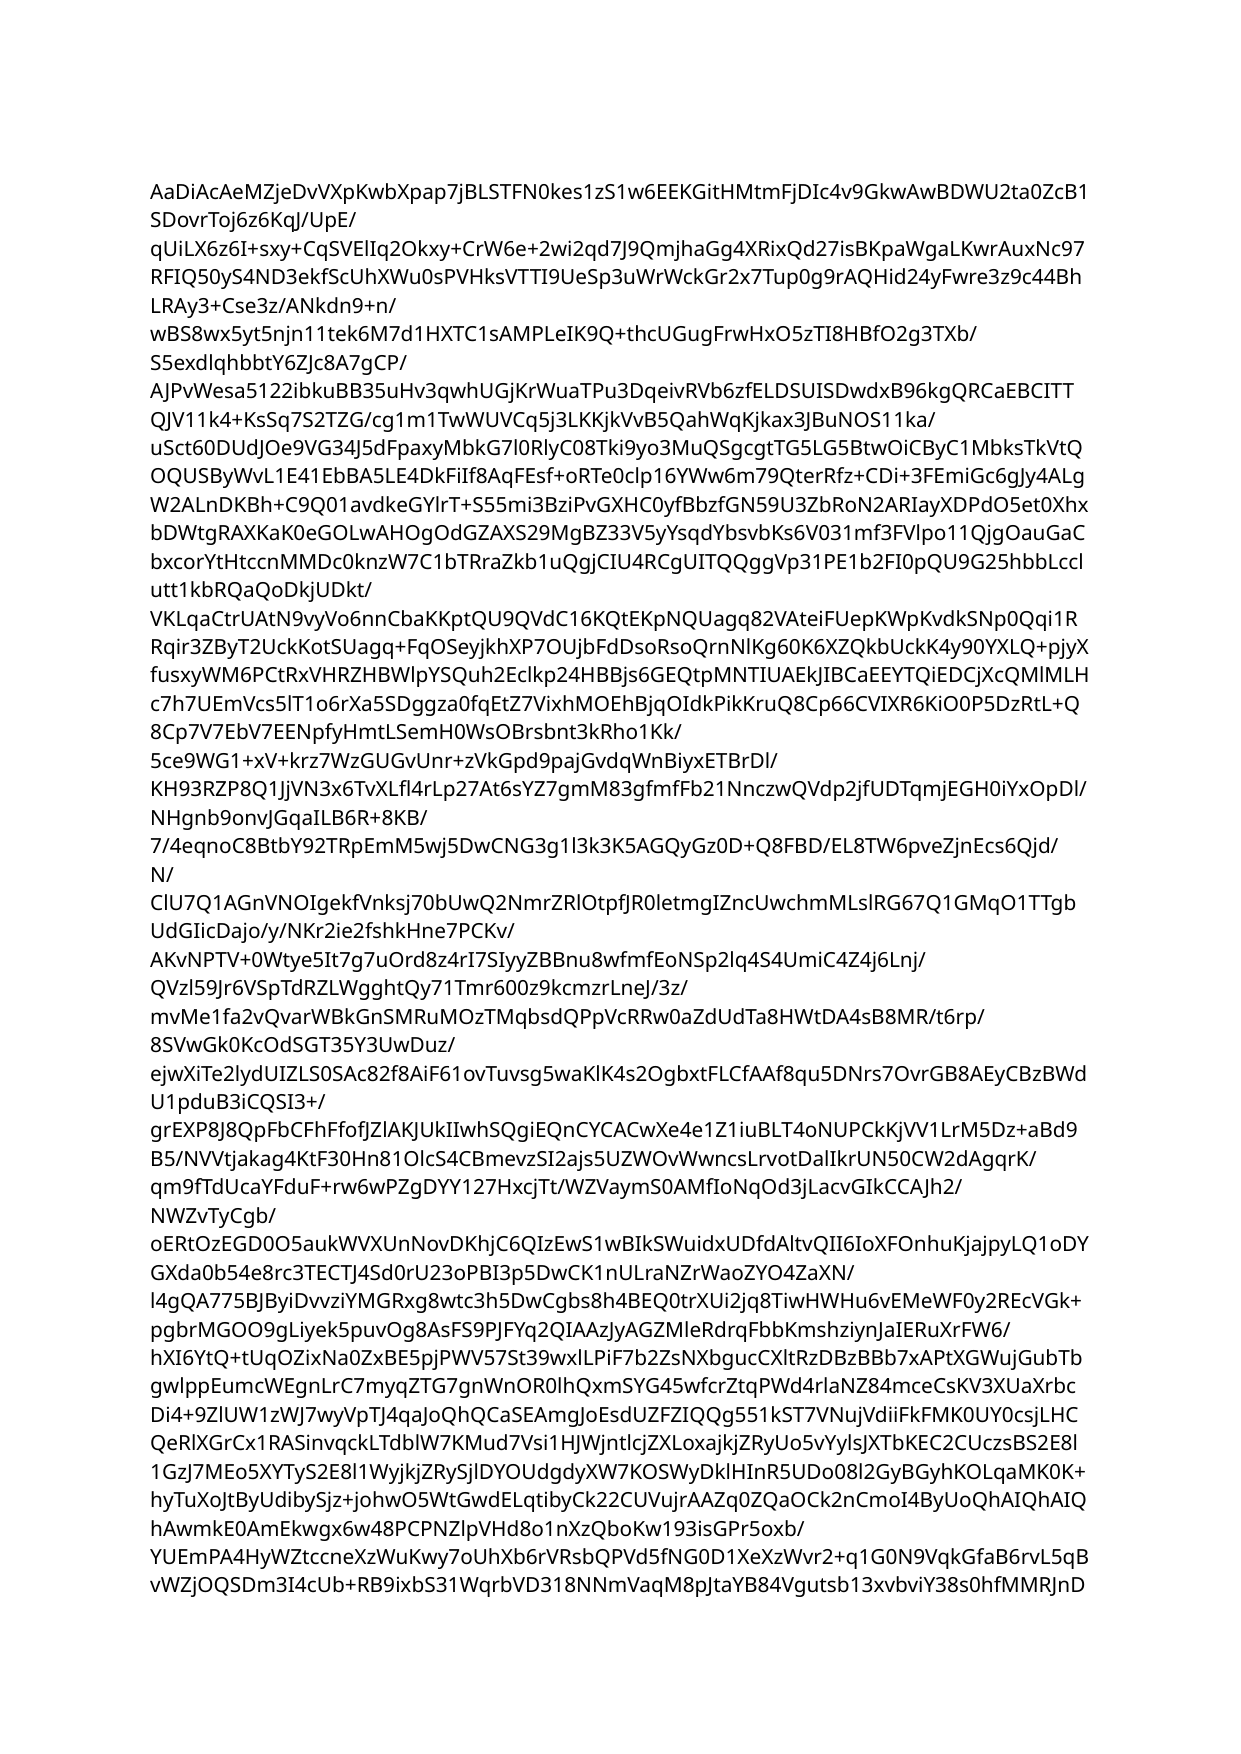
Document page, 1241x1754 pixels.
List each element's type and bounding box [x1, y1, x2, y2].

text [150, 177, 1090, 1599]
